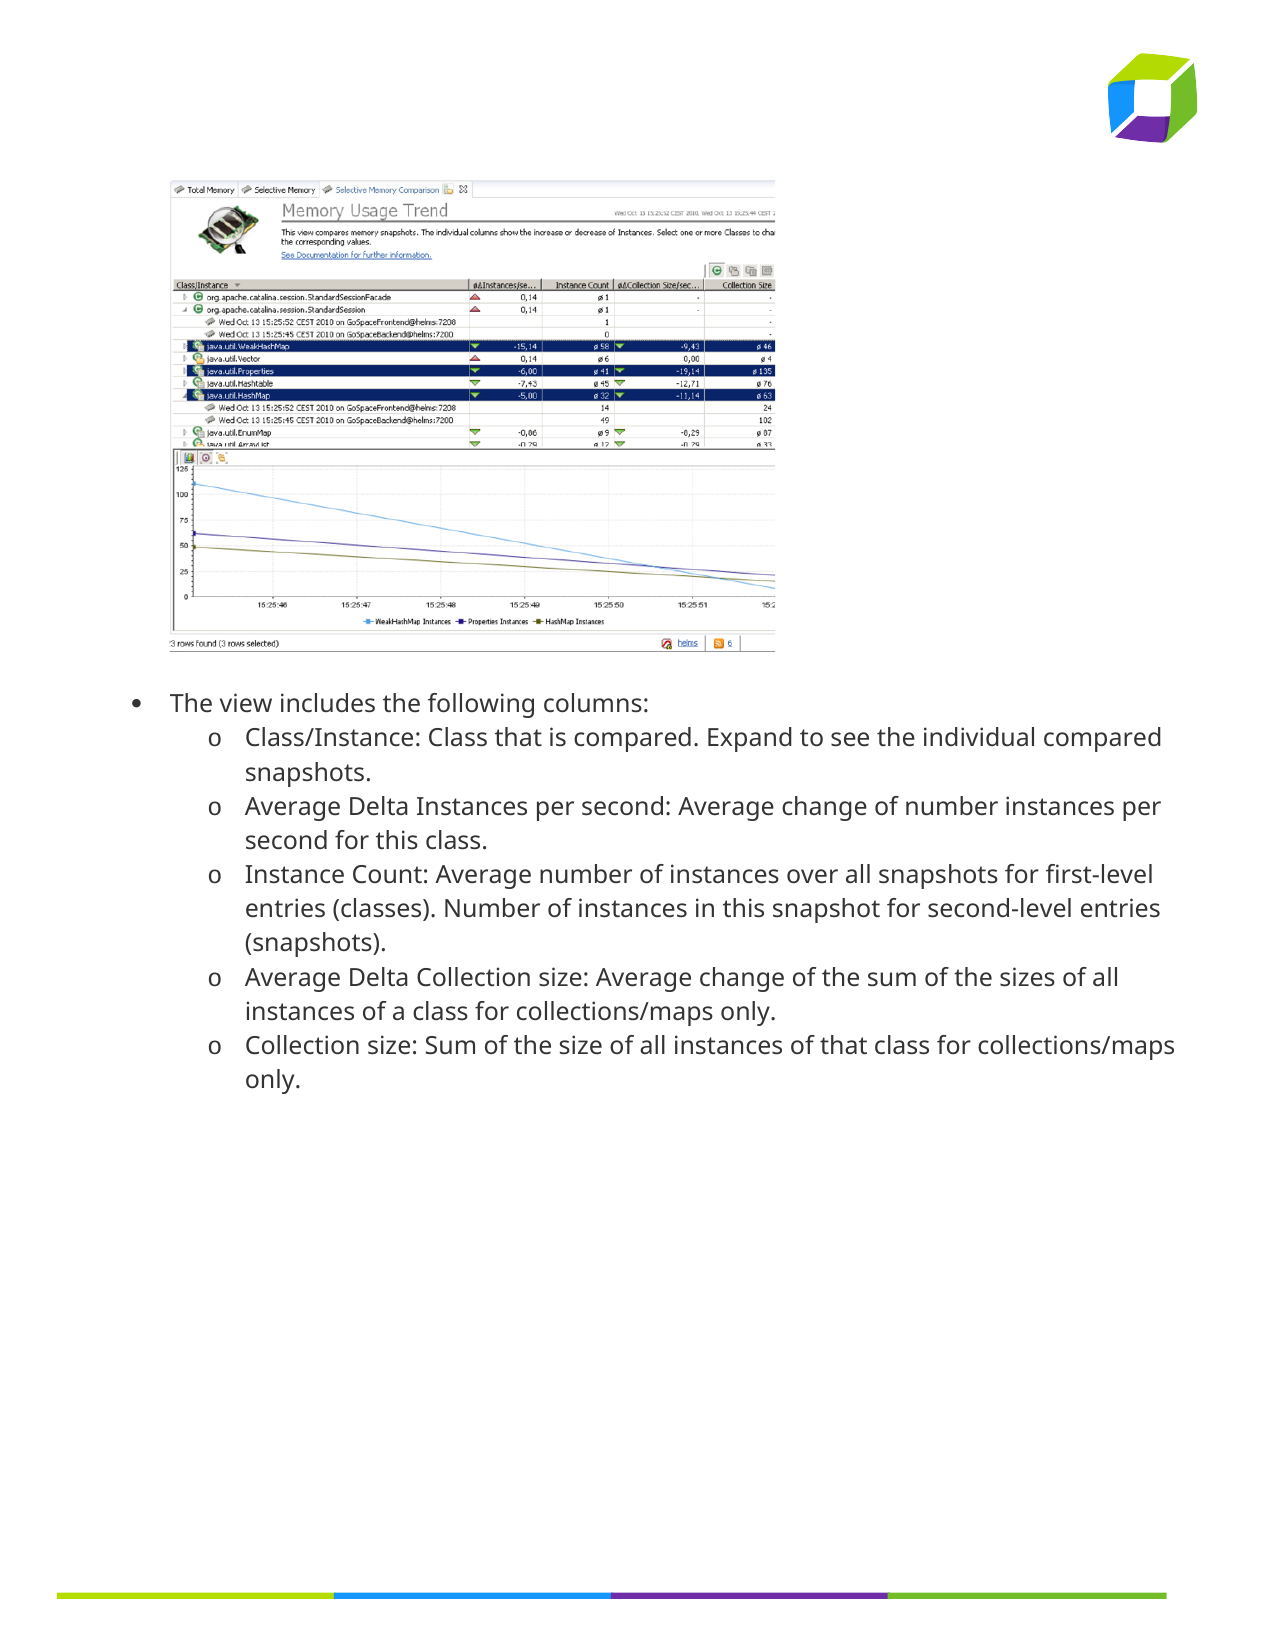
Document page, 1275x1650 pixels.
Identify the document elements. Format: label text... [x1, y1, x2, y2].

list Instance Count: Average number of instances over all snapshots for first-level entries (classes). Number of instances in this snapshot for second-level entries (snapshots). [207, 857, 1219, 959]
list Collection size: Sum of the size of all instances of that class for collections/maps only. [207, 1027, 1219, 1096]
list Average Delta Collection size: Average change of the sum of the sizes of all instances of a class for collections/maps only. [207, 959, 1219, 1027]
picture [1107, 53, 1198, 143]
list Average Delta Instances per second: Average change of number instances per second for this class. [207, 788, 1219, 857]
list The view includes the following columns: [132, 686, 1219, 720]
list Class/Instance: Class that is compared. Expand to see the individual compared snapshots. [207, 720, 1219, 788]
picture [169, 178, 776, 652]
